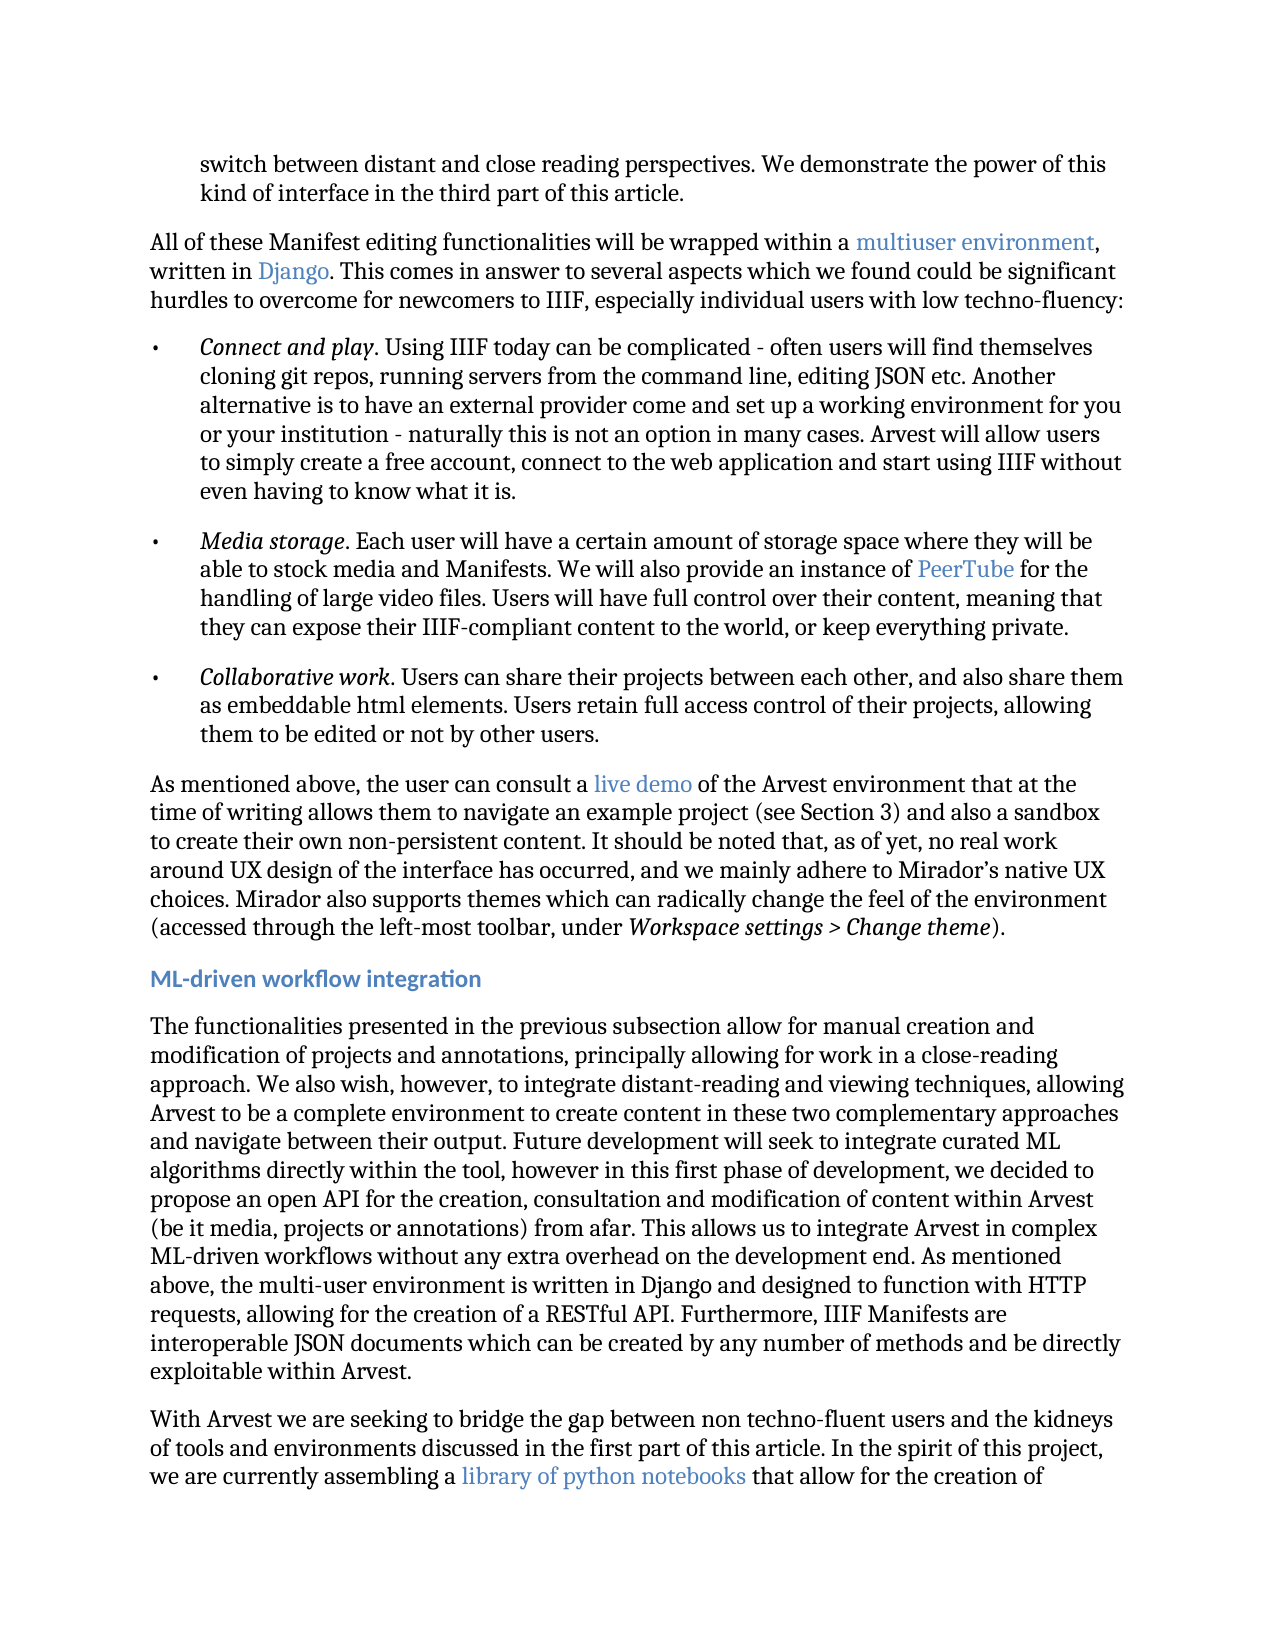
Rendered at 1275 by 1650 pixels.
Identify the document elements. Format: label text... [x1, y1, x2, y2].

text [150, 1405, 1125, 1491]
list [150, 150, 1125, 207]
list Collaborative work. Users can share their projects between each other, and also share them as embeddable html elements. Users retain full access control of their projects, allowing them to be edited or not by other users. [150, 662, 1125, 749]
list Connect and play. Using IIIF today can be complicated - often users will find themselves cloning git repos, running servers from the command line, editing JSON etc. Another alternative is to have an external provider come and set up a working environment for you or your institution - naturally this is not an option in many cases. Arvest will allow users to simply create a free account, connect to the web application and start using IIIF without even having to know what it is. [150, 333, 1125, 506]
text All of these Manifest editing functionalities will be wrapped within a multiuser environment, written in Django. This comes in answer to several aspects which we found could be significant hurdles to overcome for newcomers to IIIF, especially individual users with low techno-fluency: [150, 228, 1125, 314]
list Media storage. Each user will have a certain amount of storage space where they will be able to stock media and Manifests. We will also provide an instance of PeerTube for the handling of large video files. Users will have full control over their content, meaning that they can expose their IIIF-compliant content to the world, or keep everything private. [150, 527, 1125, 642]
text The functionalities presented in the previous subsection allow for manual creation and modification of projects and annotations, principally allowing for work in a close-reading approach. We also wish, however, to integrate distant-reading and viewing techniques, allowing Arvest to be a complete environment to create content in these two complementary approaches and navigate between their output. Future development will seek to integrate curated ML algorithms directly within the tool, however in this first phase of development, we decided to propose an open API for the creation, consultation and modification of content within Arvest (be it media, projects or annotations) from afar. This allows us to integrate Arvest in complex ML-driven workflows without any extra overhead on the development end. As mentioned above, the multi-user environment is written in Django and designed to function with HTTP requests, allowing for the creation of a RESTful API. Furthermore, IIIF Manifests are interoperable JSON documents which can be created by any number of methods and be directly exploitable within Arvest. [150, 1012, 1125, 1386]
subtitle ML-driven workflow integration [150, 963, 1125, 993]
text As mentioned above, the user can consult a live demo of the Arvest environment that at the time of writing allows them to navigate an example project (see Section 3) and also a sandbox to create their own non-persistent content. It should be noted that, as of yet, no real work around UX design of the interface has occurred, and we mainly adhere to Mirador’s native UX choices. Mirador also supports themes which can radically change the feel of the environment (accessed through the left-most toolbar, under Workspace settings > Change theme). [150, 769, 1125, 942]
